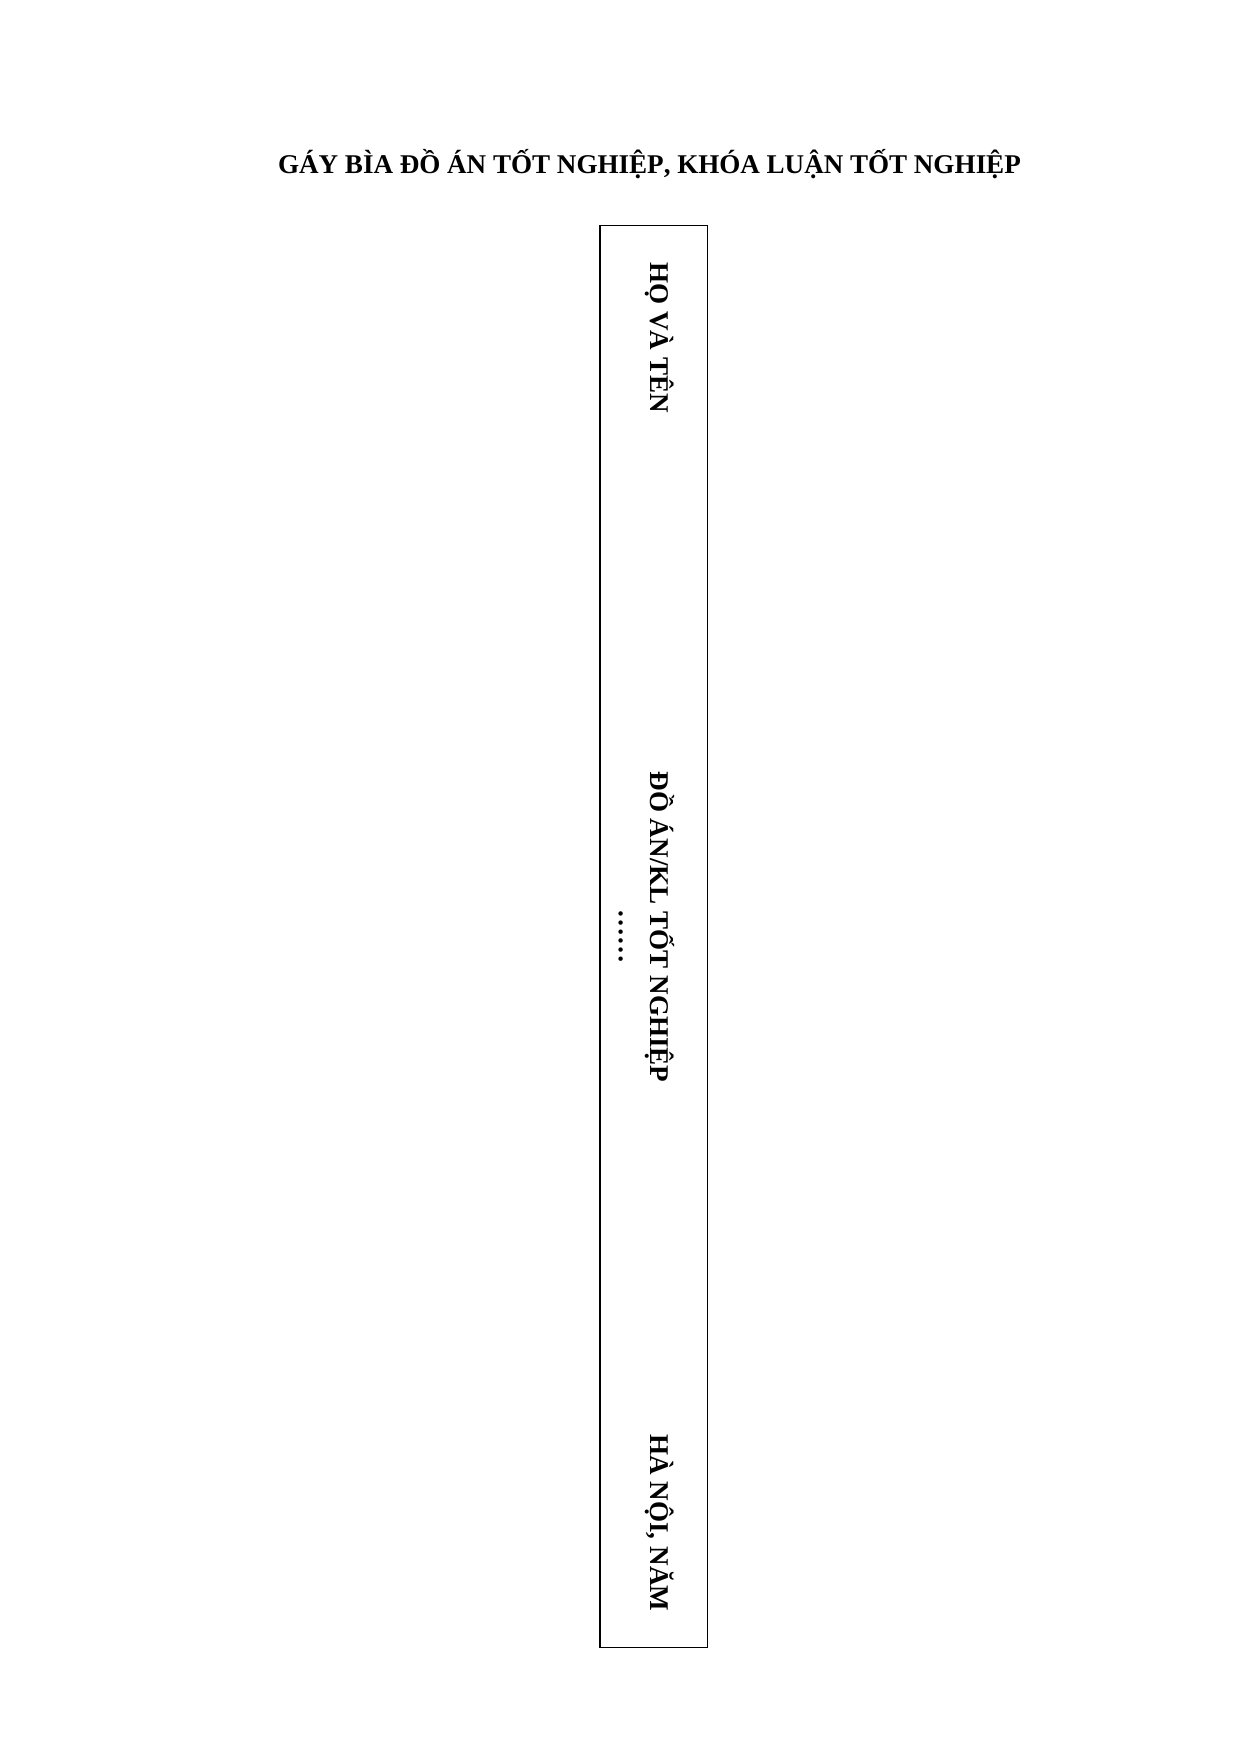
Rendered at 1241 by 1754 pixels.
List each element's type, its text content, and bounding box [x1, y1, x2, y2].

text GÁY BÌA ĐỒ ÁN TỐT NGHIỆP, KHÓA LUẬN TỐT NGHIỆP [177, 148, 1122, 179]
